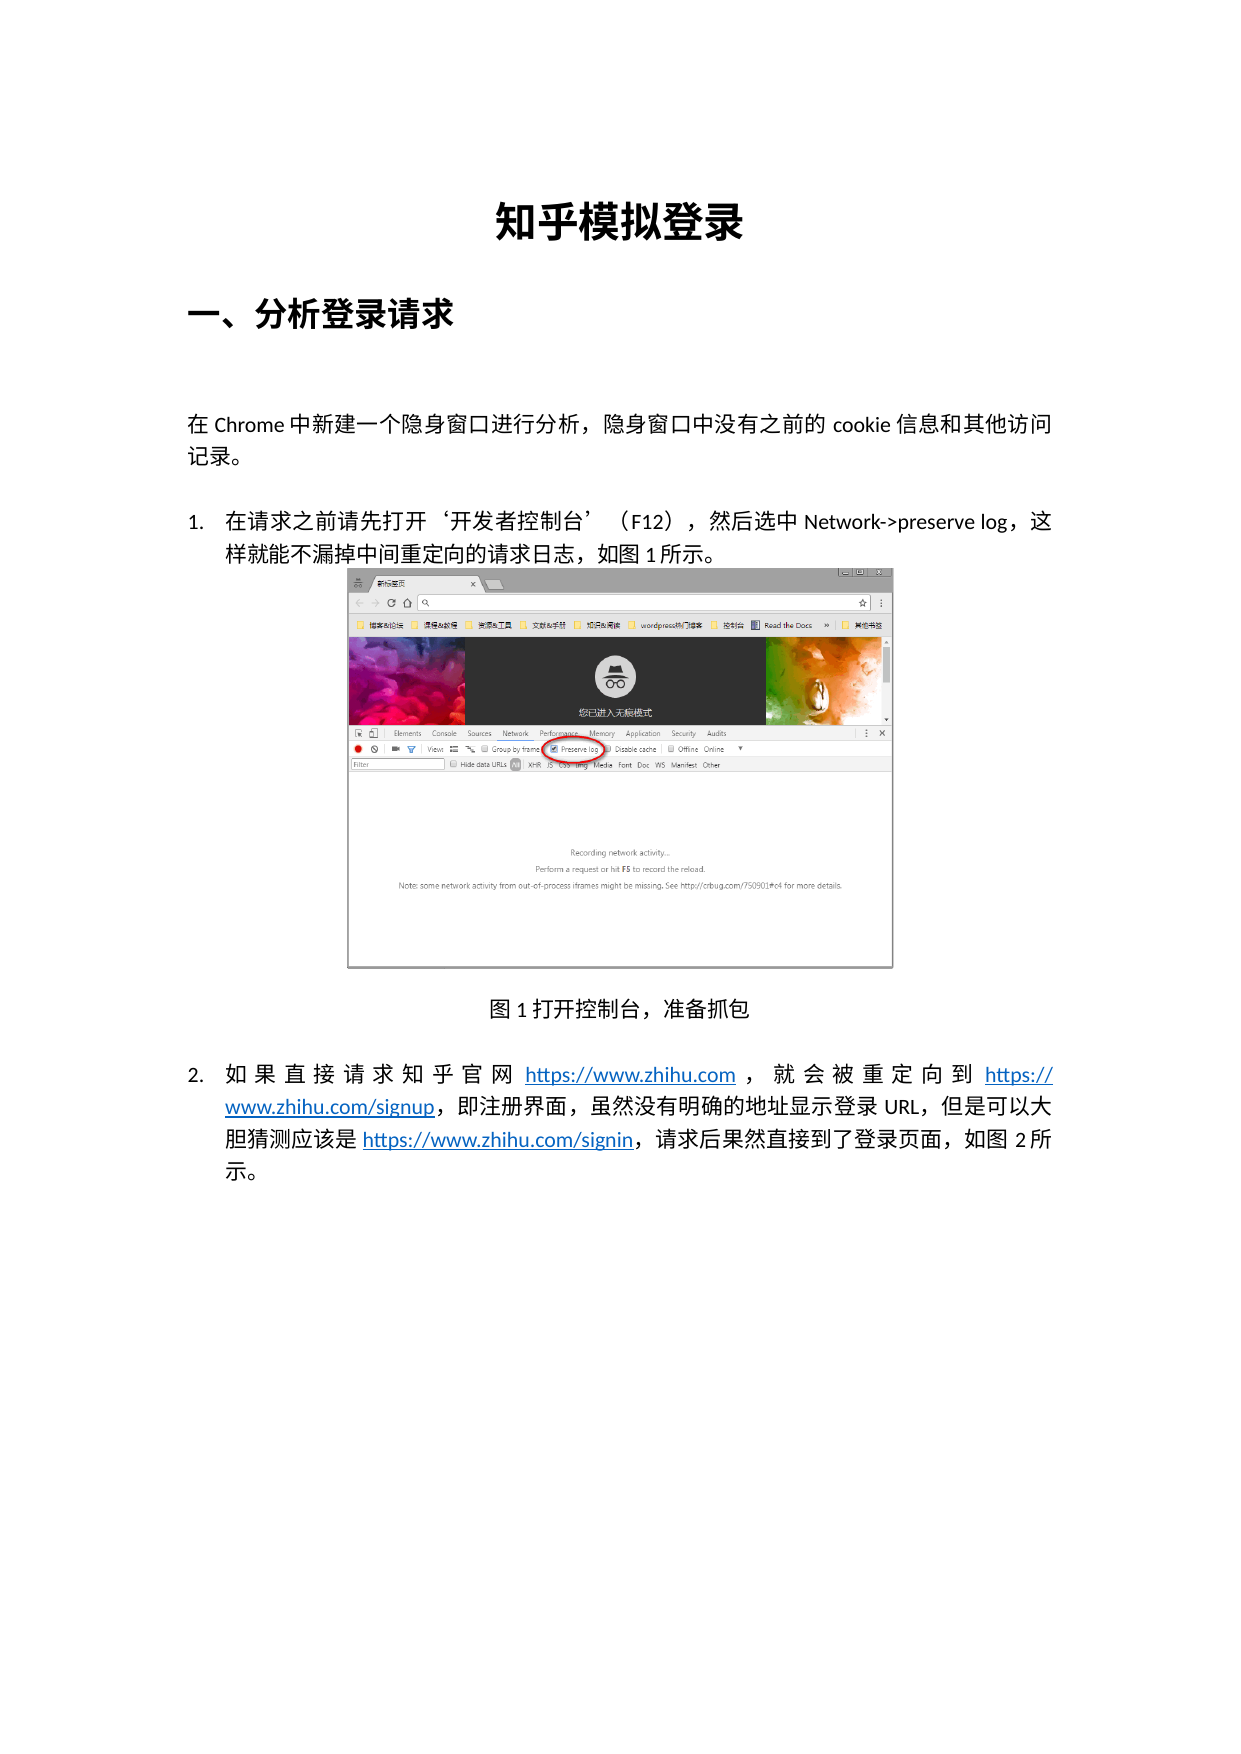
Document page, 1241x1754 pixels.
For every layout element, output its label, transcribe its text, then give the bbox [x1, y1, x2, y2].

title 知乎模拟登录 [187, 187, 1053, 252]
list 如果直接请求知乎官网https://www.zhihu.com，就会被重定向到https://www.zhihu.com/signup，即注册界面，虽然没有明确的地址显示登录URL，但是可以大胆猜测应该是https://www.zhihu.com/signin，请求后果然直接到了登录页面，如图2所示。 [187, 1056, 1053, 1186]
text 图1 打开控制台，准备抓包 [187, 991, 1053, 1024]
picture [347, 568, 894, 969]
subtitle 一、分析登录请求 [187, 279, 1053, 344]
list 在请求之前请先打开‘开发者控制台’（F12），然后选中Network->preserve log，这样就能不漏掉中间重定向的请求日志，如图1所示。 [187, 504, 1053, 569]
text 在Chrome中新建一个隐身窗口进行分析，隐身窗口中没有之前的cookie信息和其他访问记录。 [187, 406, 1053, 471]
